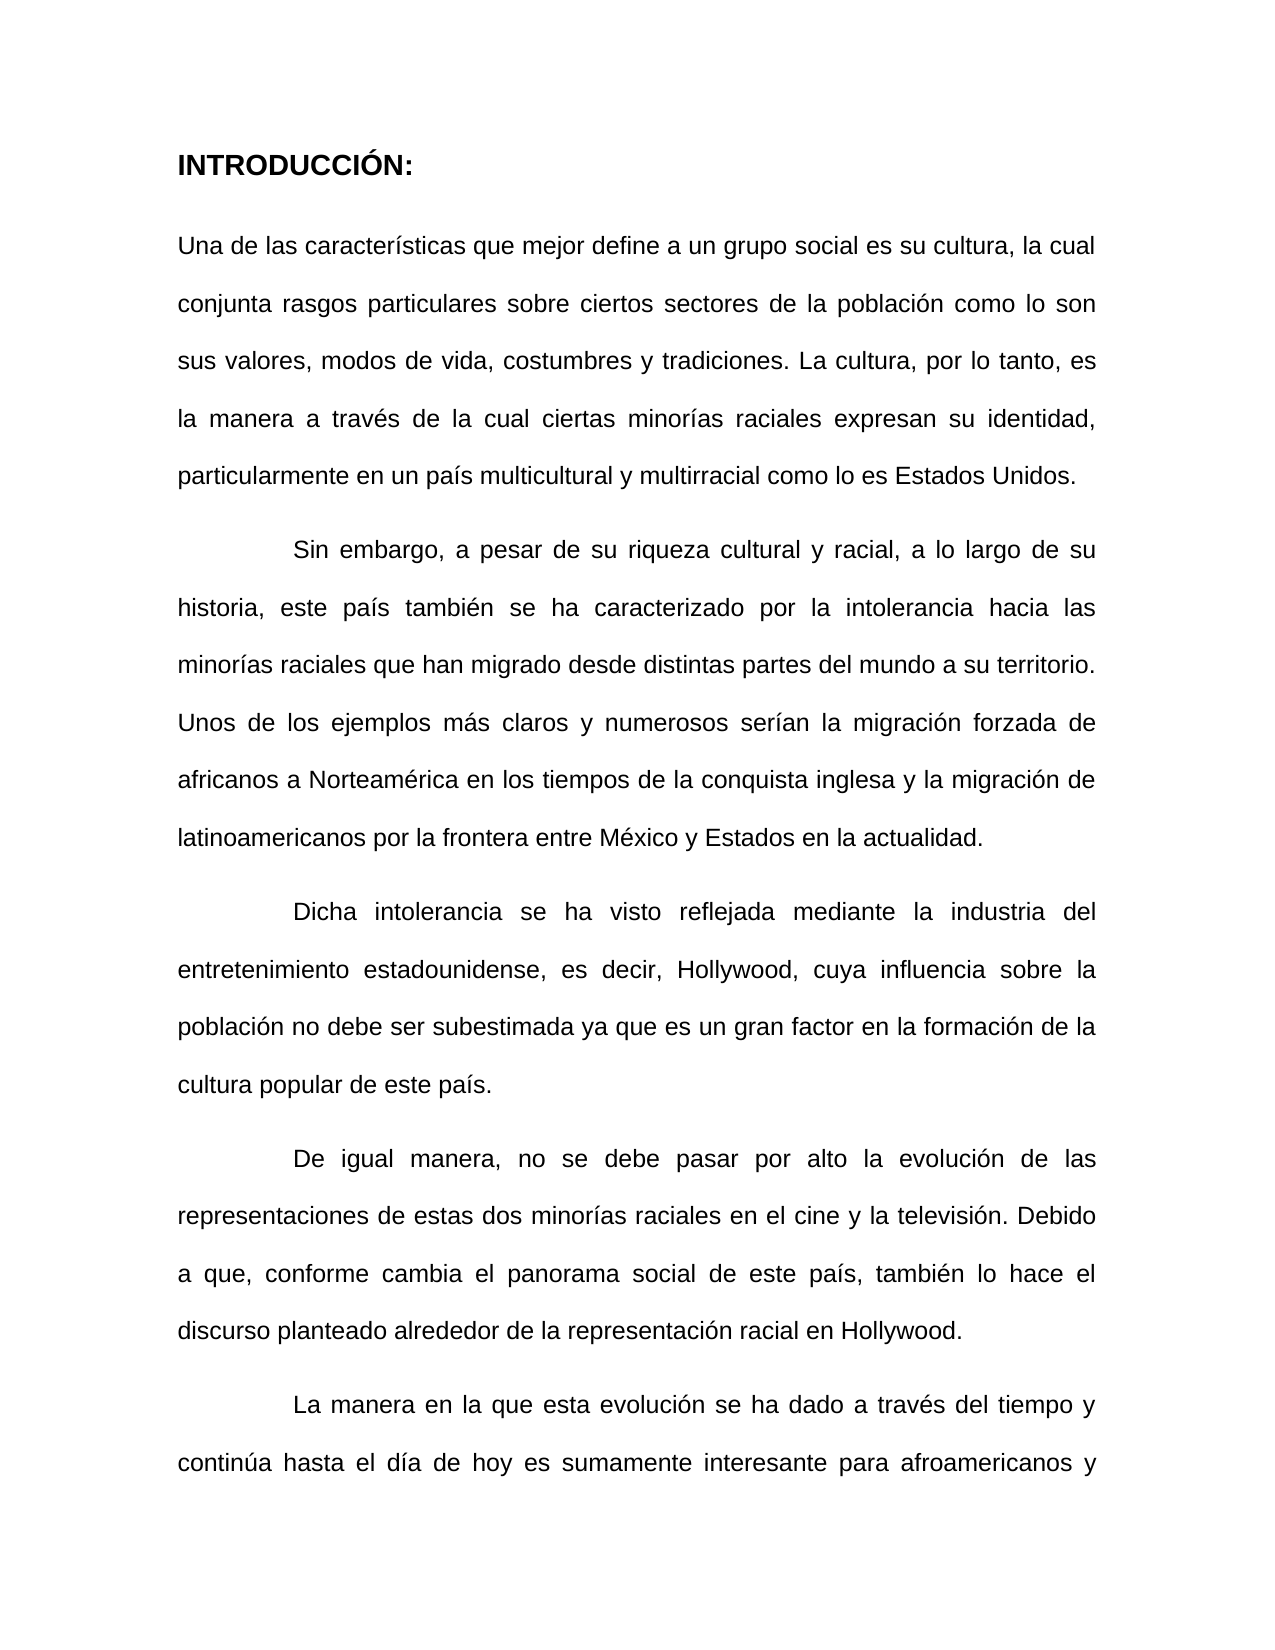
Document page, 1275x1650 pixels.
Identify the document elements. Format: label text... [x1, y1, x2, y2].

text Sin embargo, a pesar de su riqueza cultural y racial, a lo largo de su historia, este país también se ha caracterizado por la intolerancia hacia las minorías raciales que han migrado desde distintas partes del mundo a su territorio. Unos de los ejemplos más claros y numerosos serían la migración forzada de africanos a Norteamérica en los tiempos de la conquista inglesa y la migración de latinoamericanos por la frontera entre México y Estados en la actualidad. [177, 536, 1098, 852]
text Dicha intolerancia se ha visto reflejada mediante la industria del entretenimiento estadounidense, es decir, Hollywood, cuya influencia sobre la población no debe ser subestimada ya que es un gran factor en la formación de la cultura popular de este país. [177, 897, 1098, 1098]
text INTRODUCCIÓN: [177, 148, 1098, 181]
text Una de las características que mejor define a un grupo social es su cultura, la cual conjunta rasgos particulares sobre ciertos sectores de la población como lo son sus valores, modos de vida, costumbres y tradiciones. La cultura, por lo tanto, es la manera a través de la cual ciertas minorías raciales expresan su identidad, particularmente en un país multicultural y multirracial como lo es Estados Unidos. [177, 231, 1098, 490]
text De igual manera, no se debe pasar por alto la evolución de las representaciones de estas dos minorías raciales en el cine y la televisión. Debido a que, conforme cambia el panorama social de este país, también lo hace el discurso planteado alrededor de la representación racial en Hollywood. [177, 1144, 1098, 1345]
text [177, 1391, 1098, 1477]
